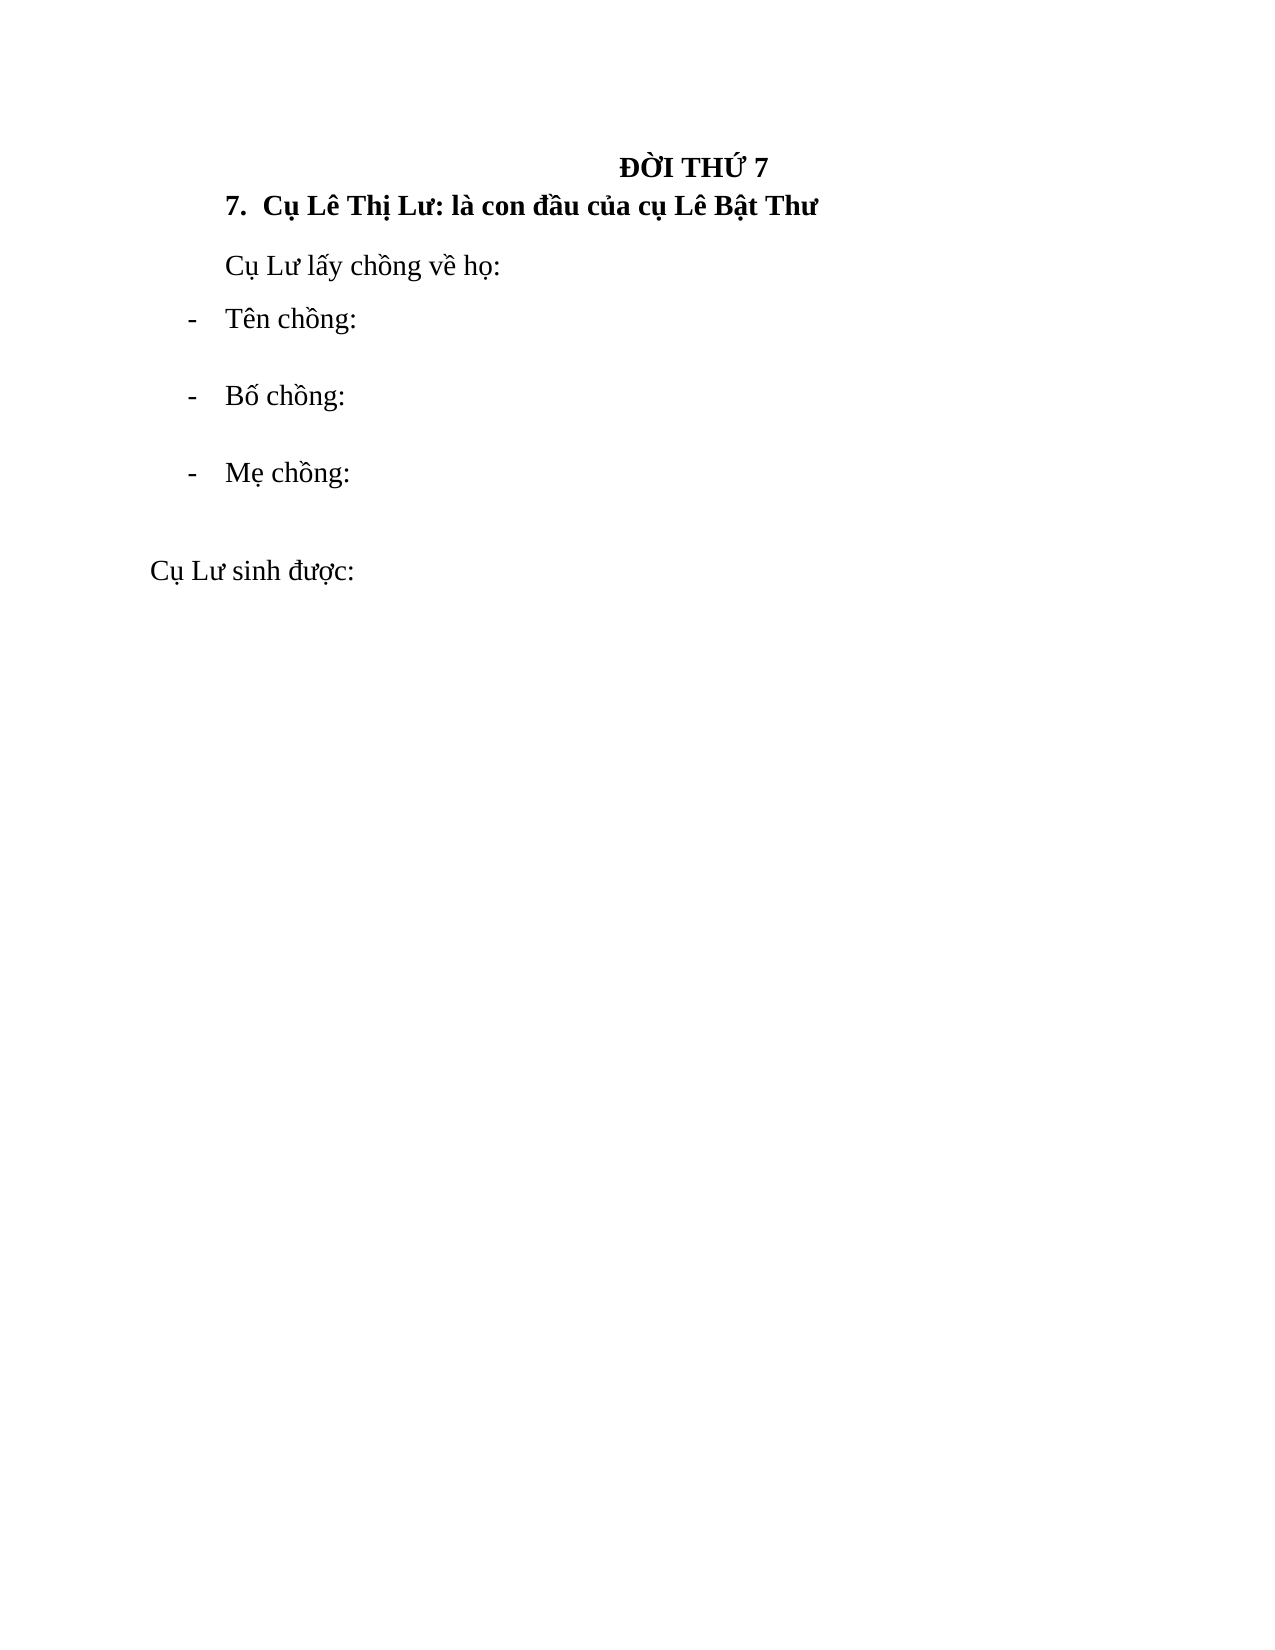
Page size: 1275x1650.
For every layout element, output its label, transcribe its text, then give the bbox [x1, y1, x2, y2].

list Bố chồng: [187, 378, 1125, 411]
list Mẹ chồng: [187, 455, 1125, 488]
text Cụ Lư sinh được: [150, 553, 1125, 586]
text Cụ Lư lấy chồng về họ: [225, 248, 1125, 281]
list ĐỜI THỨ 7 [262, 150, 1125, 183]
list Tên chồng: [187, 301, 1125, 334]
list Cụ Lê Thị Lư: là con đầu của cụ Lê Bật Thư [225, 188, 1125, 222]
